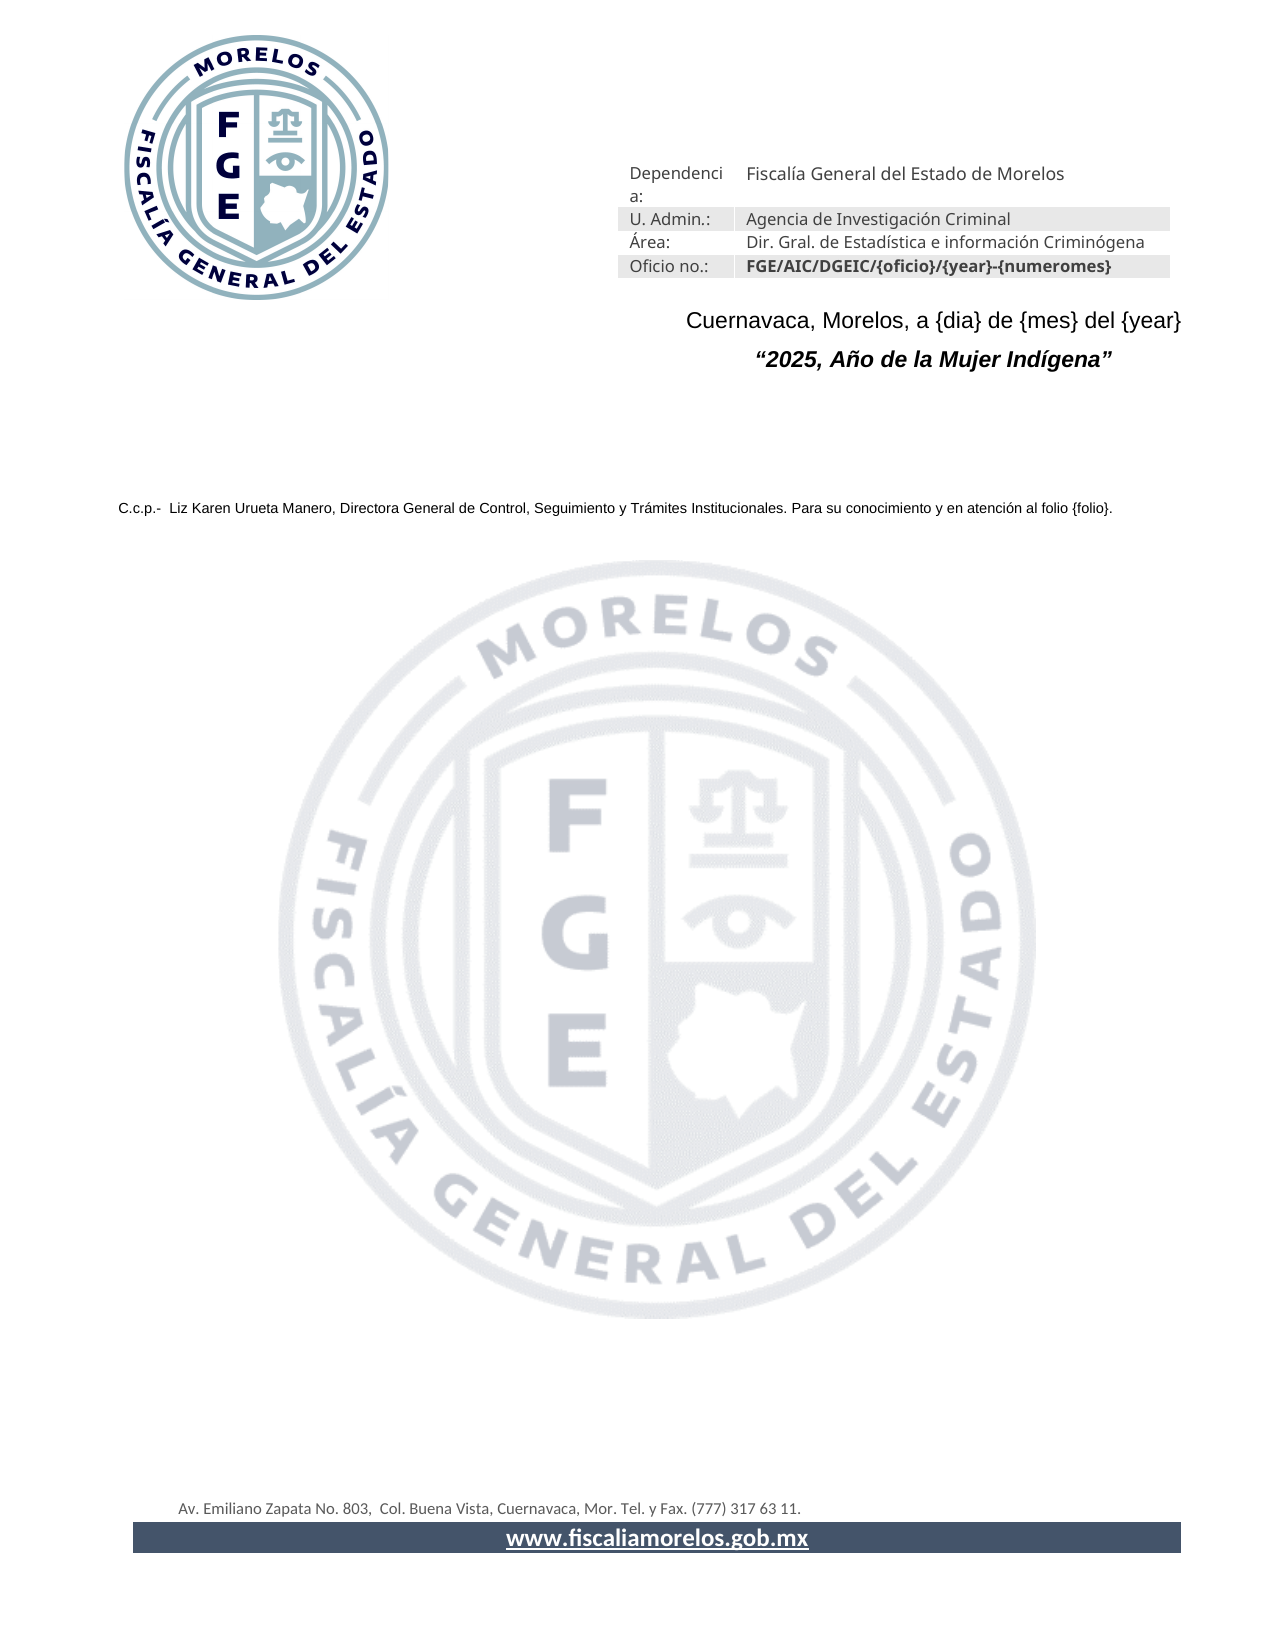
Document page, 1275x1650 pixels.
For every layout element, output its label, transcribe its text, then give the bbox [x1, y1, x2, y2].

picture [278, 560, 1036, 1319]
text C.c.p.- Liz Karen Urueta Manero, Directora General de Control, Seguimiento y Trámites Institucionales. Para su conocimiento y en atención al folio {folio}. [118, 499, 1181, 516]
picture [124, 35, 389, 300]
